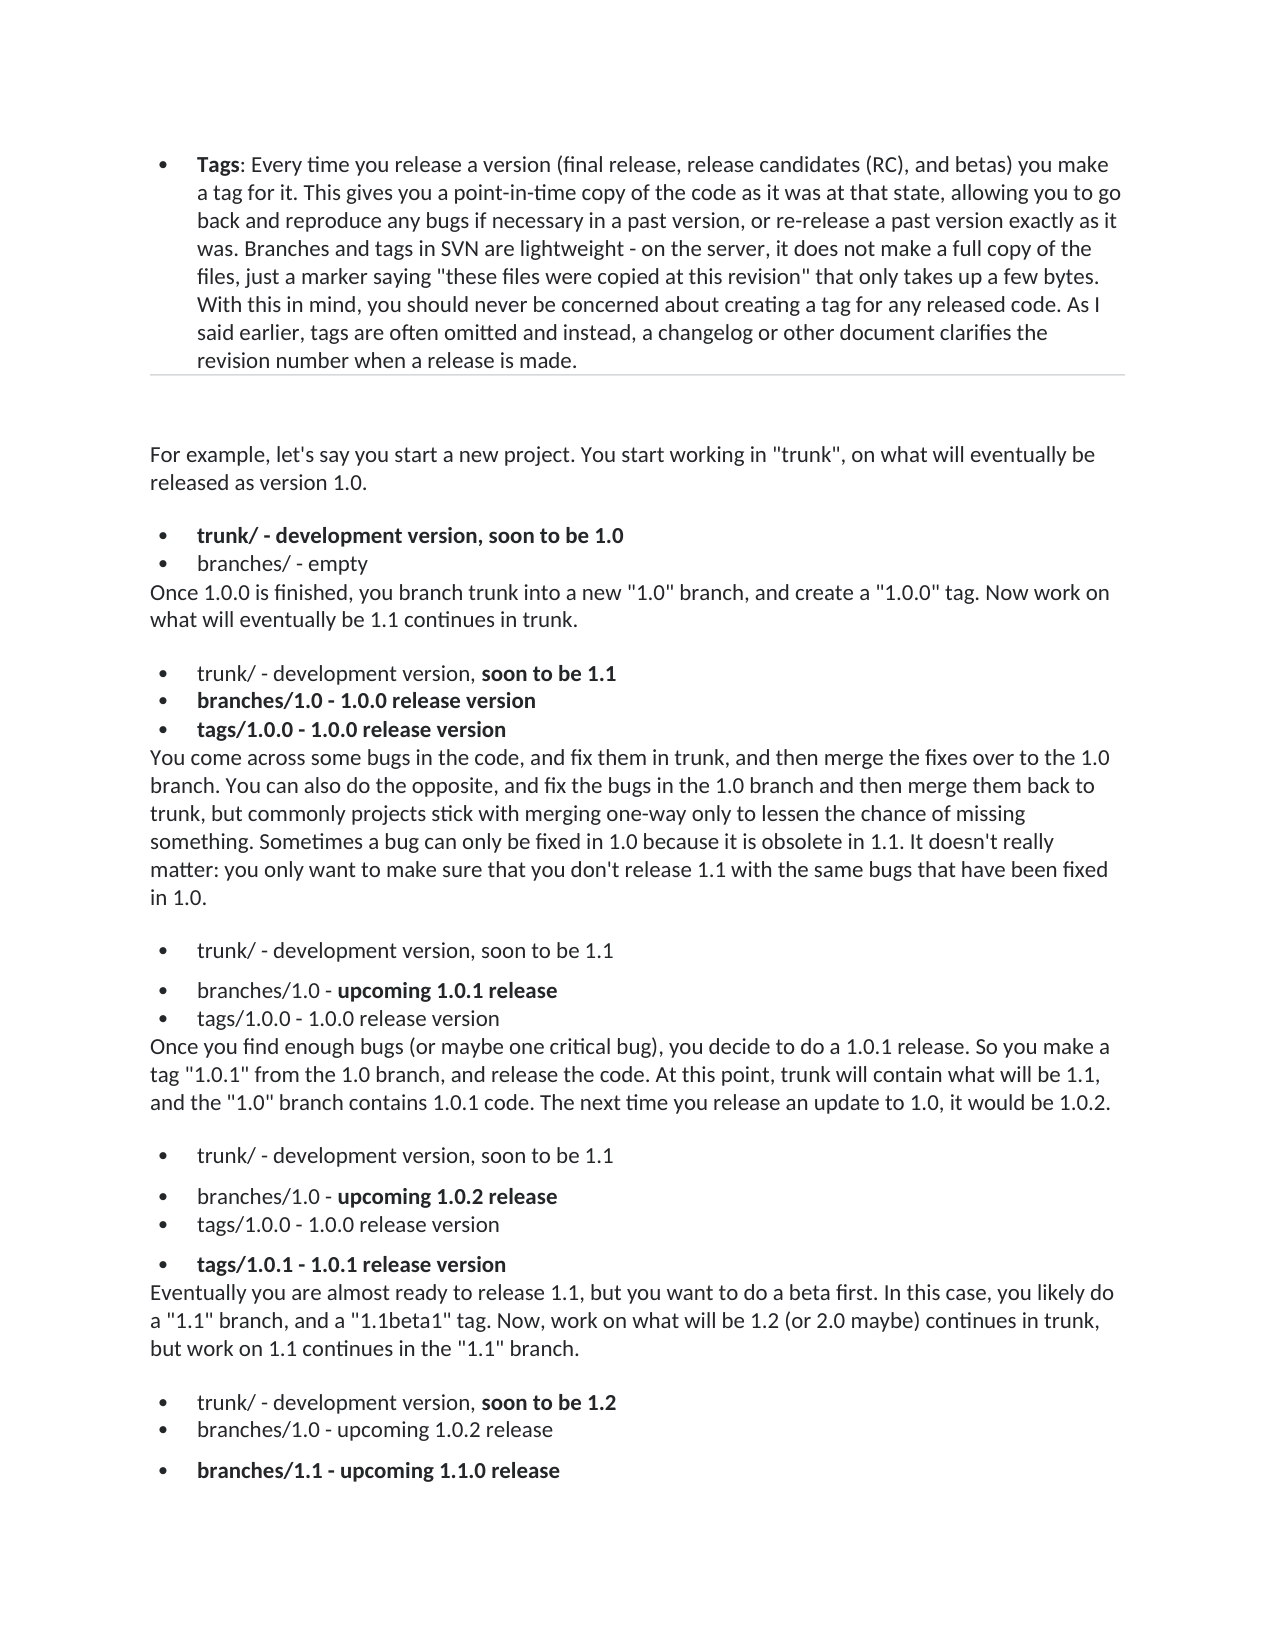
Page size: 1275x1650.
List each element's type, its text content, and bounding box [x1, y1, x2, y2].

text For example, let's say you start a new project. You start working in "trunk", on what will eventually be released as version 1.0. [150, 441, 1125, 497]
list trunk/ - development version, soon to be 1.1 [159, 1141, 1125, 1169]
list branches/1.0 - upcoming 1.0.2 release [159, 1416, 1125, 1444]
text You come across some bugs in the code, and fix them in trunk, and then merge the fixes over to the 1.0 branch. You can also do the opposite, and fix the bugs in the 1.0 branch and then merge them back to trunk, but commonly projects stick with merging one-way only to lessen the chance of missing something. Sometimes a bug can only be fixed in 1.0 because it is obsolete in 1.1. It doesn't really matter: you only want to make sure that you don't release 1.1 with the same bugs that have been fixed in 1.0. [150, 743, 1125, 911]
list branches/1.0 - upcoming 1.0.1 release [159, 976, 1125, 1004]
list tags/1.0.0 - 1.0.0 release version [159, 715, 1125, 743]
list trunk/ - development version, soon to be 1.0 [159, 522, 1125, 549]
list branches/1.0 - upcoming 1.0.2 release [159, 1182, 1125, 1210]
list trunk/ - development version, soon to be 1.1 [159, 659, 1125, 687]
list tags/1.0.0 - 1.0.0 release version [159, 1004, 1125, 1032]
list trunk/ - development version, soon to be 1.1 [159, 936, 1125, 964]
text Once you find enough bugs (or maybe one critical bug), you decide to do a 1.0.1 release. So you make a tag "1.0.1" from the 1.0 branch, and release the code. At this point, trunk will contain what will be 1.1, and the "1.0" branch contains 1.0.1 code. The next time you release an update to 1.0, it would be 1.0.2. [150, 1032, 1125, 1116]
text Eventually you are almost ready to release 1.1, but you want to do a beta first. In this case, you likely do a "1.1" branch, and a "1.1beta1" tag. Now, work on what will be 1.2 (or 2.0 maybe) continues in trunk, but work on 1.1 continues in the "1.1" branch. [150, 1278, 1125, 1363]
list trunk/ - development version, soon to be 1.2 [159, 1388, 1125, 1416]
list tags/1.0.1 - 1.0.1 release version [159, 1251, 1125, 1278]
list branches/1.1 - upcoming 1.1.0 release [159, 1456, 1125, 1484]
text Once 1.0.0 is finished, you branch trunk into a new "1.0" branch, and create a "1.0.0" tag. Now work on what will eventually be 1.1 continues in trunk. [150, 578, 1125, 634]
list branches/1.0 - 1.0.0 release version [159, 687, 1125, 715]
list branches/ - empty [159, 549, 1125, 578]
list Tags: Every time you release a version (final release, release candidates (RC), and betas) you make a tag for it. This gives you a point-in-time copy of the code as it was at that state, allowing you to go back and reproduce any bugs if necessary in a past version, or re-release a past version exactly as it was. Branches and tags in SVN are lightweight - on the server, it does not make a full copy of the files, just a marker saying "these files were copied at this revision" that only takes up a few bytes. With this in mind, you should never be concerned about creating a tag for any released code. As I said earlier, tags are often omitted and instead, a changelog or other document clarifies the revision number when a release is made. [159, 150, 1125, 374]
list tags/1.0.0 - 1.0.0 release version [159, 1210, 1125, 1238]
